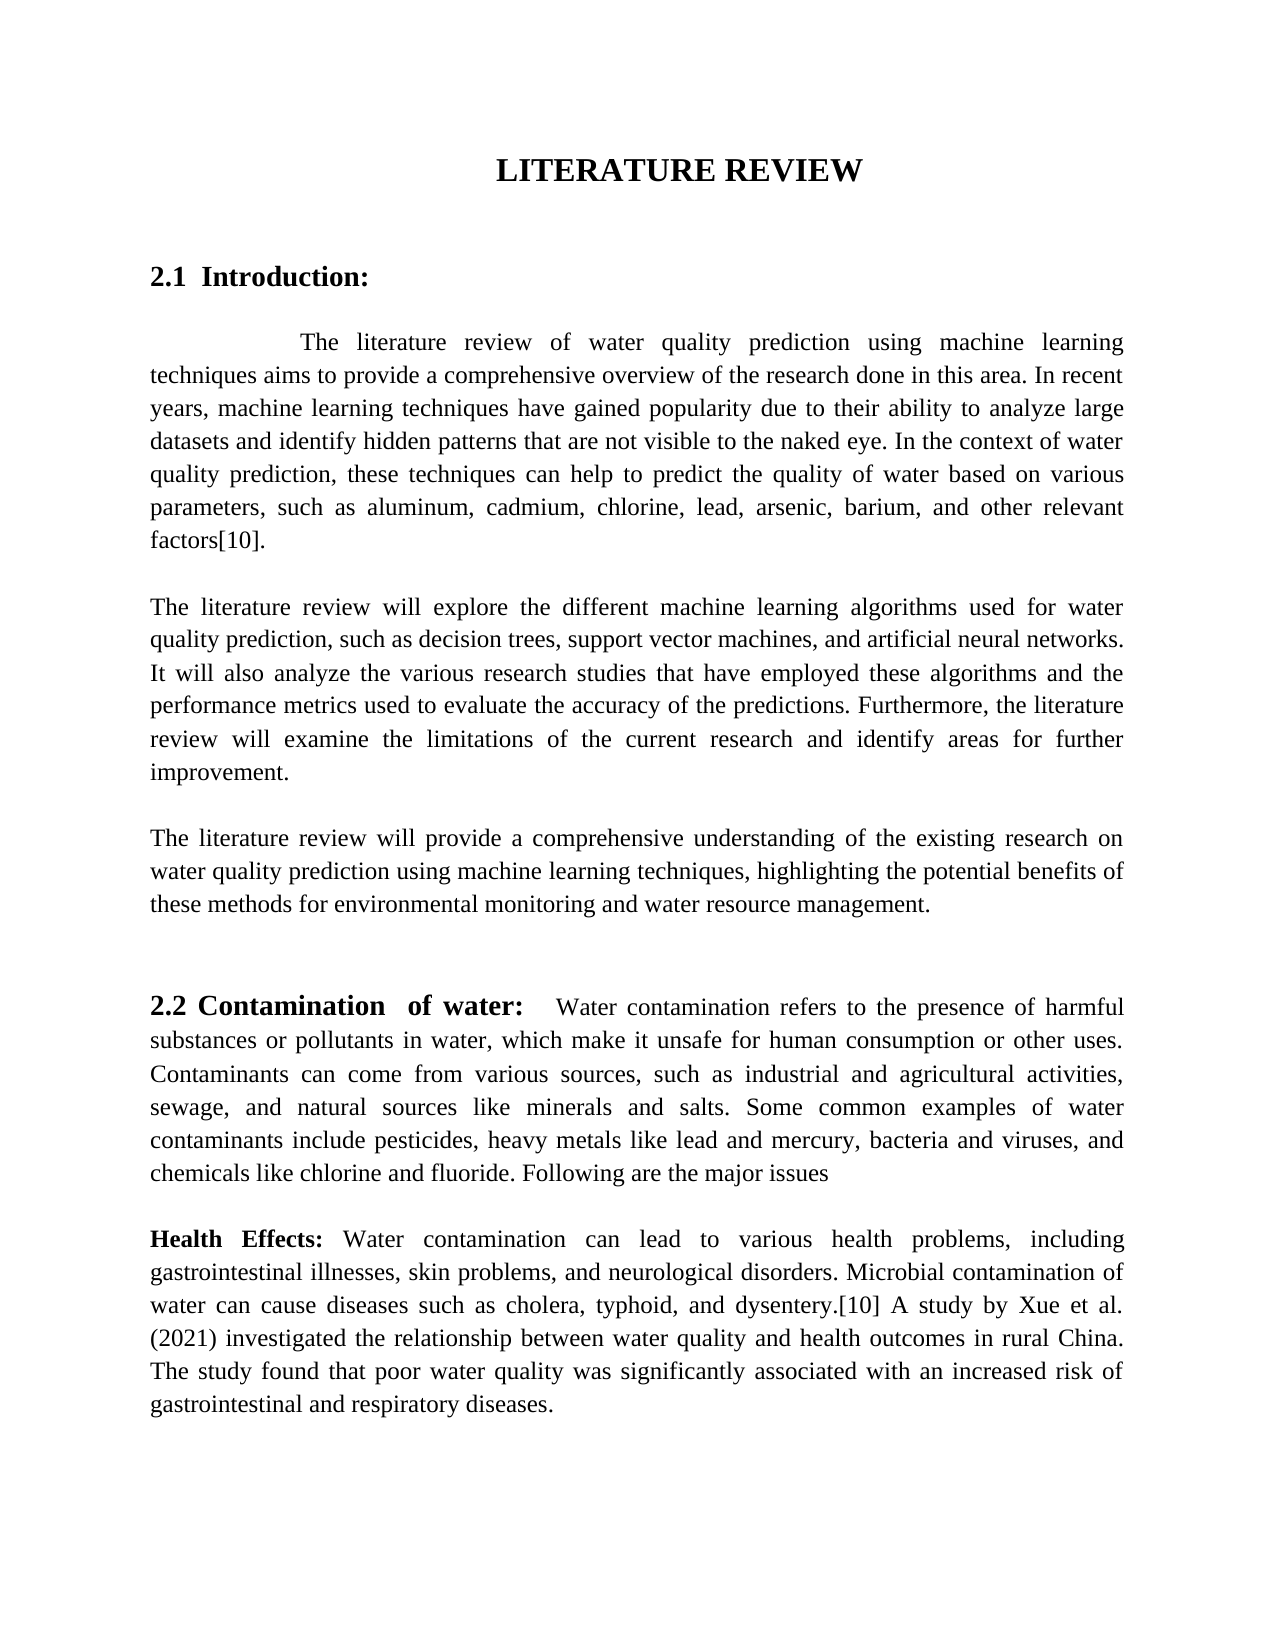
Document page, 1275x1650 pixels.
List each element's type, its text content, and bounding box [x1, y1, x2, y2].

text The literature review will provide a comprehensive understanding of the existing research on water quality prediction using machine learning techniques, highlighting the potential benefits of these methods for environmental monitoring and water resource management. [150, 823, 1125, 917]
text The literature review will explore the different machine learning algorithms used for water quality prediction, such as decision trees, support vector machines, and artificial neural networks. It will also analyze the various research studies that have employed these algorithms and the performance metrics used to evaluate the accuracy of the predictions. Furthermore, the literature review will examine the limitations of the current research and identify areas for further improvement. [150, 592, 1125, 785]
text LITERATURE REVIEW [150, 150, 1125, 221]
text The literature review of water quality prediction using machine learning techniques aims to provide a comprehensive overview of the research done in this area. In recent years, machine learning techniques have gained popularity due to their ability to analyze large datasets and identify hidden patterns that are not visible to the naked eye. In the context of water quality prediction, these techniques can help to predict the quality of water based on various parameters, such as aluminum, cadmium, chlorine, lead, arsenic, barium, and other relevant factors[10]. [150, 327, 1125, 554]
text Health Effects: Water contamination can lead to various health problems, including gastrointestinal illnesses, skin problems, and neurological disorders. Microbial contamination of water can cause diseases such as cholera, typhoid, and dysentery.[10] A study by Xue et al. (2021) investigated the relationship between water quality and health outcomes in rural China. The study found that poor water quality was significantly associated with an increased risk of gastrointestinal and respiratory diseases. [150, 1224, 1125, 1418]
text 2.1 Introduction: [150, 259, 1125, 292]
text 2.2 Contamination of water: Water contamination refers to the presence of harmful substances or pollutants in water, which make it unsafe for human consumption or other uses. Contaminants can come from various sources, such as industrial and agricultural activities, sewage, and natural sources like minerals and salts. Some common examples of water contaminants include pesticides, heavy metals like lead and mercury, bacteria and viruses, and chemicals like chlorine and fluoride. Following are the major issues [150, 988, 1125, 1186]
